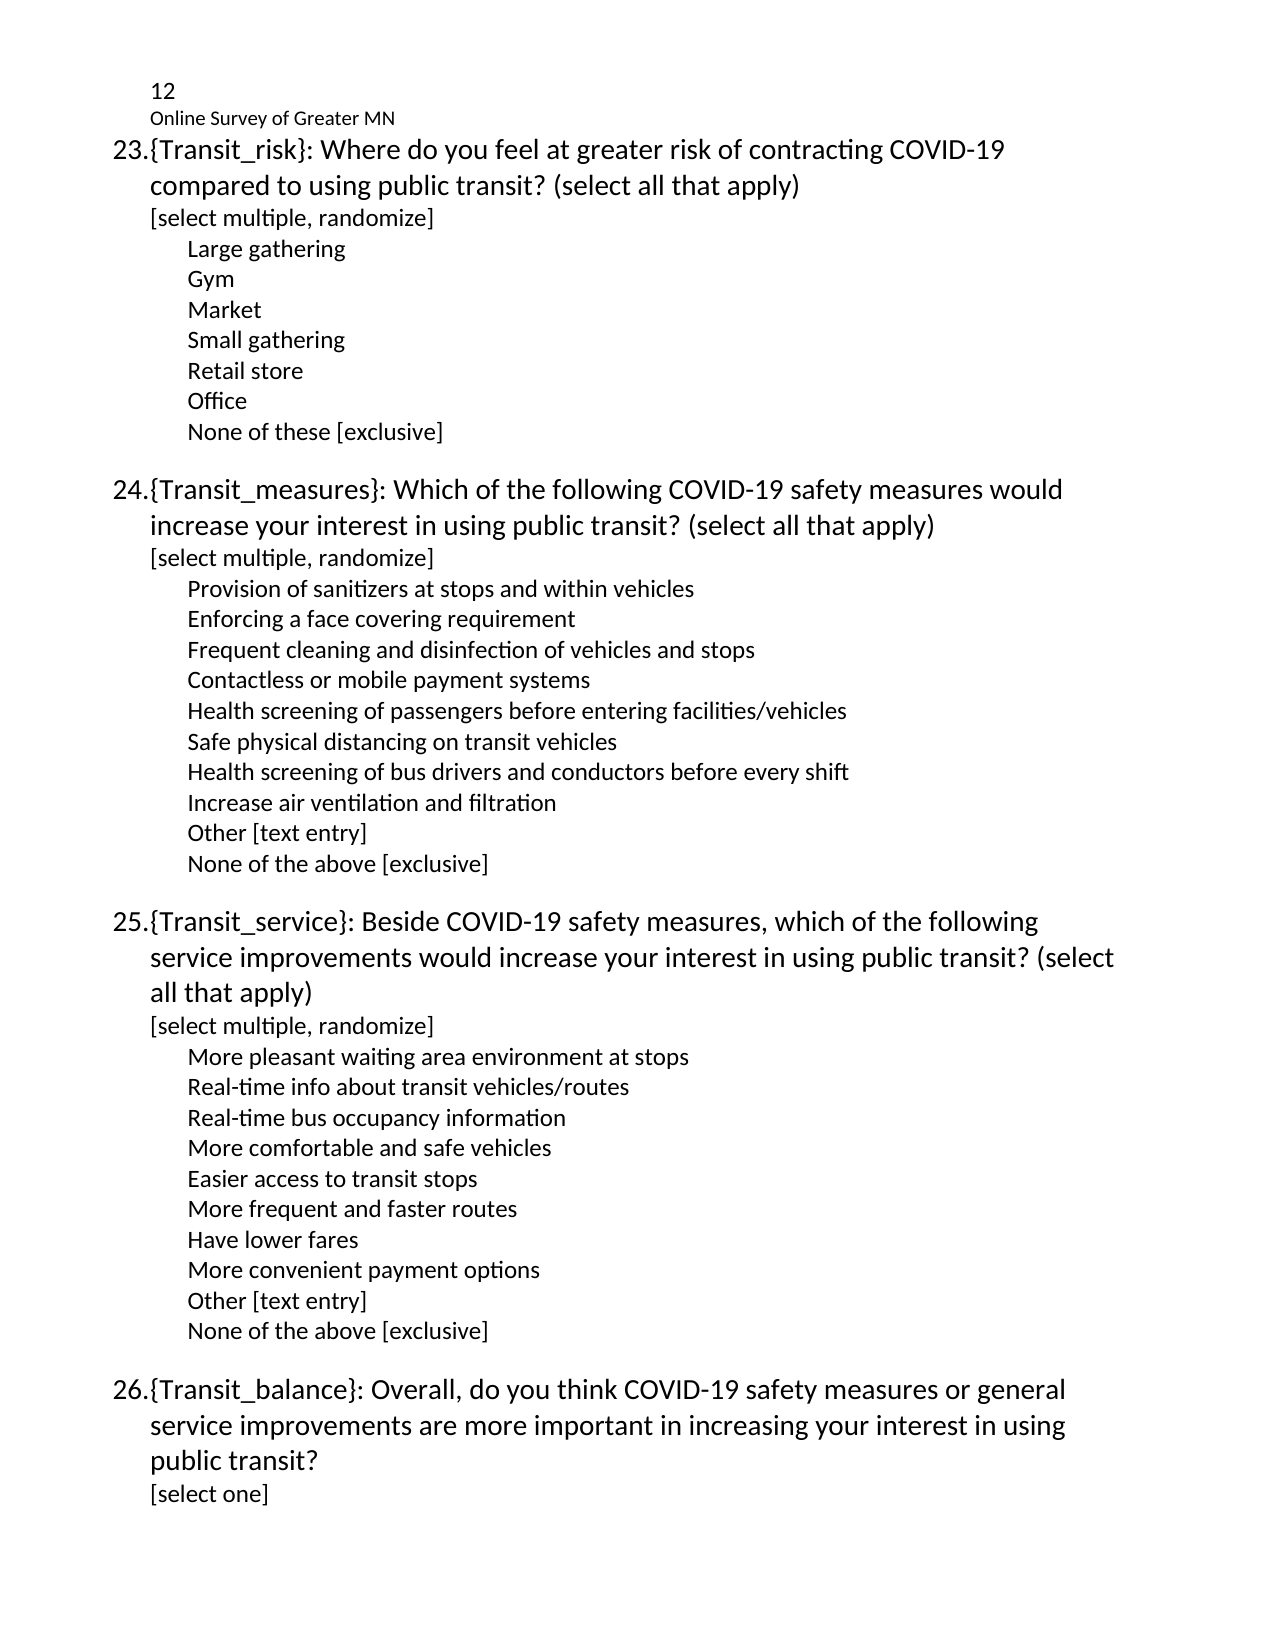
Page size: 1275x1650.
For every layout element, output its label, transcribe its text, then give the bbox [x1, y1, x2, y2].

text More pleasant waiting area environment at stops [187, 1041, 1125, 1071]
text Have lower fares [187, 1224, 1125, 1254]
text None of these [exclusive] [187, 416, 1125, 446]
text Real-time bus occupancy information [187, 1102, 1125, 1132]
text Provision of sanitizers at stops and within vehicles [187, 573, 1125, 604]
text Small gathering [187, 324, 1125, 355]
text [select one] [150, 1478, 1125, 1508]
text {Transit_measures}: Which of the following COVID-19 safety measures would increase your interest in using public transit? (select all that apply) [112, 471, 1125, 543]
text Contactless or mobile payment systems [187, 665, 1125, 695]
text Health screening of passengers before entering facilities/vehicles [187, 695, 1125, 726]
text [select multiple, randomize] [150, 543, 1125, 573]
text Easier access to transit stops [187, 1163, 1125, 1193]
text {Transit_service}: Beside COVID-19 safety measures, which of the following service improvements would increase your interest in using public transit? (select all that apply) [112, 903, 1125, 1010]
text Other [text entry] [187, 1285, 1125, 1315]
text Real-time info about transit vehicles/routes [187, 1071, 1125, 1102]
text More convenient payment options [187, 1254, 1125, 1285]
text {Transit_risk}: Where do you feel at greater risk of contracting COVID-19 compared to using public transit? (select all that apply) [112, 131, 1125, 202]
text Frequent cleaning and disinfection of vehicles and stops [187, 634, 1125, 665]
text None of the above [exclusive] [187, 848, 1125, 878]
text [select multiple, randomize] [150, 1010, 1125, 1041]
text More comfortable and safe vehicles [187, 1132, 1125, 1163]
text Enforcing a face covering requirement [187, 604, 1125, 634]
text {Transit_balance}: Overall, do you think COVID-19 safety measures or general service improvements are more important in increasing your interest in using public transit? [112, 1371, 1125, 1478]
text Other [text entry] [187, 817, 1125, 848]
text Gym [187, 263, 1125, 294]
text Increase air ventilation and filtration [187, 787, 1125, 817]
text Safe physical distancing on transit vehicles [187, 726, 1125, 756]
text Market [187, 294, 1125, 324]
text None of the above [exclusive] [187, 1315, 1125, 1346]
text Large gathering [187, 233, 1125, 263]
text More frequent and faster routes [187, 1193, 1125, 1224]
text Health screening of bus drivers and conductors before every shift [187, 756, 1125, 787]
text [select multiple, randomize] [150, 202, 1125, 233]
text Office [187, 385, 1125, 416]
text Retail store [187, 355, 1125, 385]
